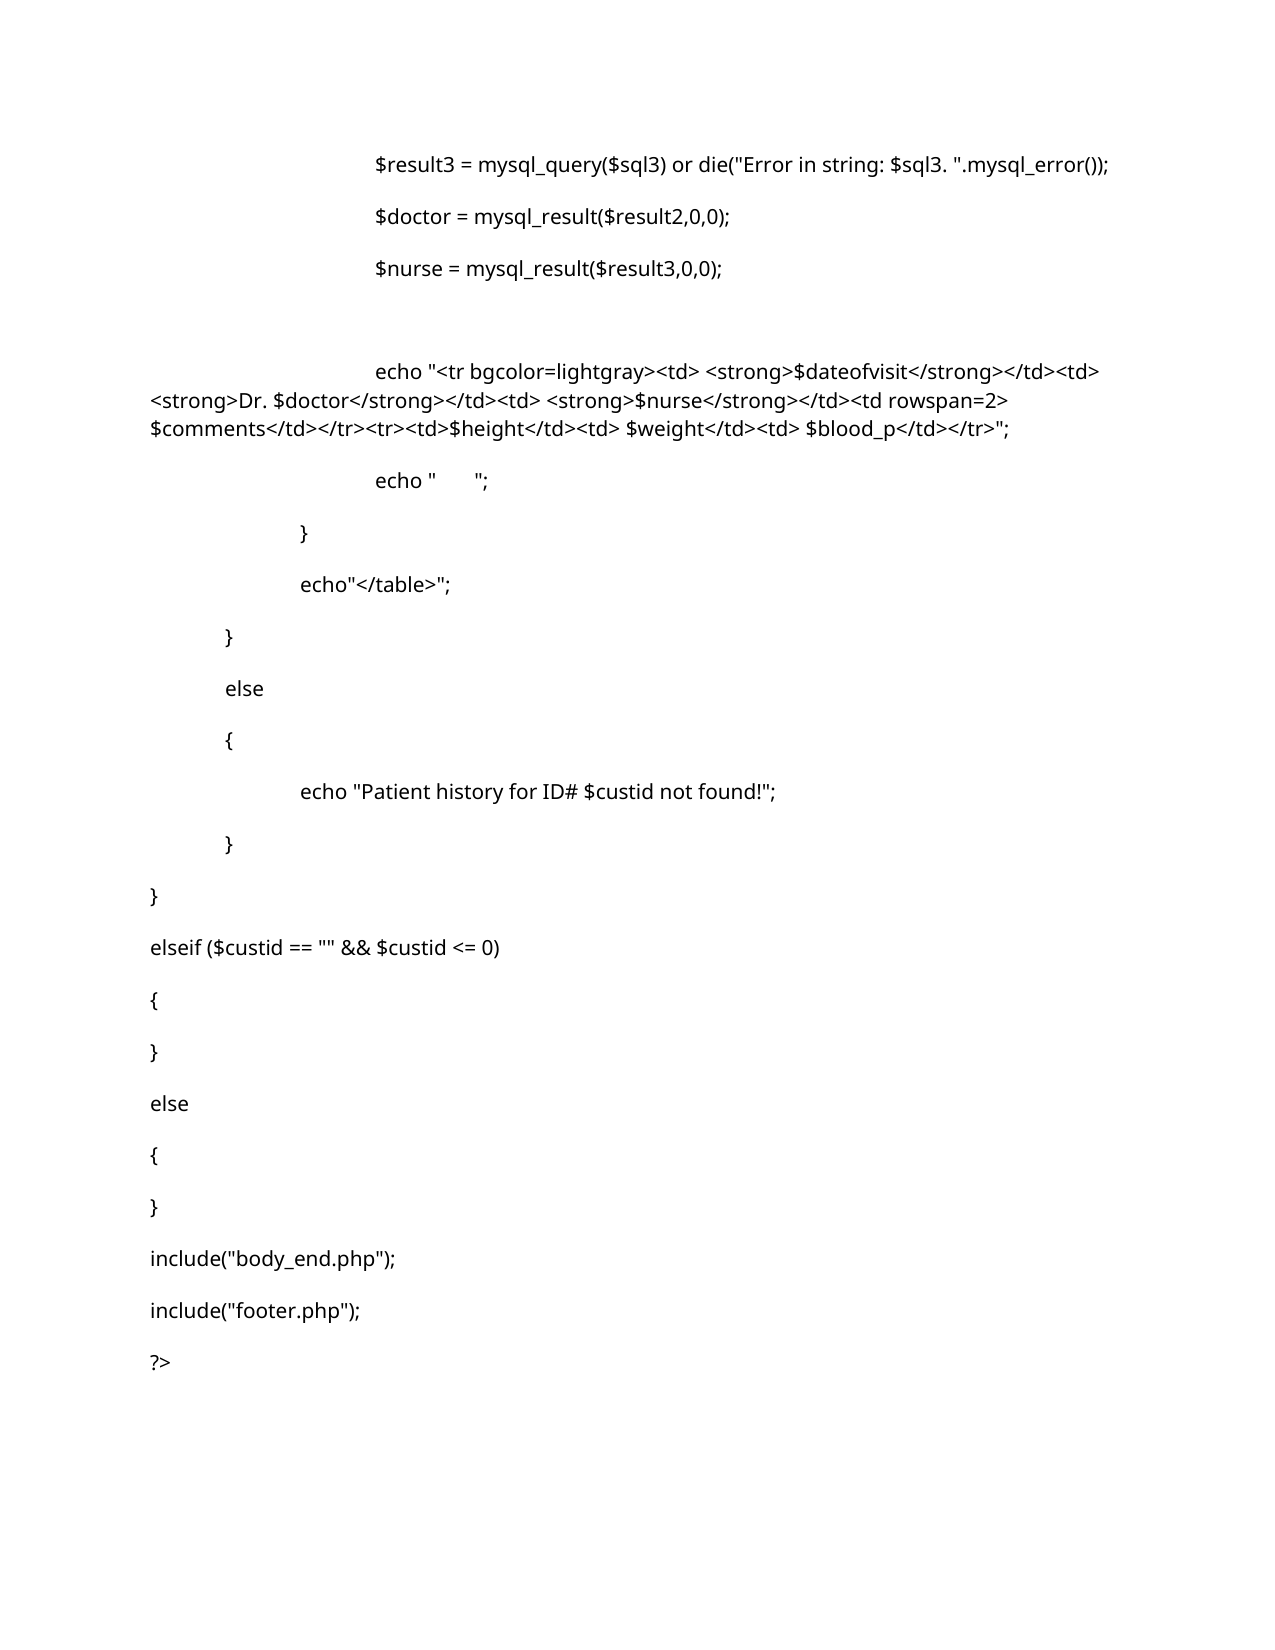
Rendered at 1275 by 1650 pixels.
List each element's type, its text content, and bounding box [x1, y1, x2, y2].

text } [150, 518, 1125, 547]
text $doctor = mysql_result($result2,0,0); [150, 202, 1125, 230]
text include("body_end.php"); [150, 1244, 1125, 1273]
text else [150, 1089, 1125, 1117]
text { [150, 985, 1125, 1013]
text include("footer.php"); [150, 1296, 1125, 1325]
text echo " "; [150, 466, 1125, 495]
text } [150, 881, 1125, 910]
text ?> [150, 1348, 1125, 1377]
text echo"</table>"; [150, 570, 1125, 598]
text } [150, 829, 1125, 858]
text echo "Patient history for ID# $custid not found!"; [150, 777, 1125, 806]
text { [150, 726, 1125, 754]
text elseif ($custid == "" && $custid <= 0) [150, 933, 1125, 962]
text } [150, 622, 1125, 650]
text $nurse = mysql_result($result3,0,0); [150, 254, 1125, 282]
text { [150, 1141, 1125, 1169]
text else [150, 674, 1125, 702]
text $result3 = mysql_query($sql3) or die("Error in string: $sql3. ".mysql_error()); [150, 150, 1125, 178]
text } [150, 1192, 1125, 1221]
text echo "<tr bgcolor=lightgray><td> <strong>$dateofvisit</strong></td><td> <strong>Dr. $doctor</strong></td><td> <strong>$nurse</strong></td><td rowspan=2> $comments</td></tr><tr><td>$height</td><td> $weight</td><td> $blood_p</td></tr>"; [150, 357, 1125, 443]
text } [150, 1037, 1125, 1065]
